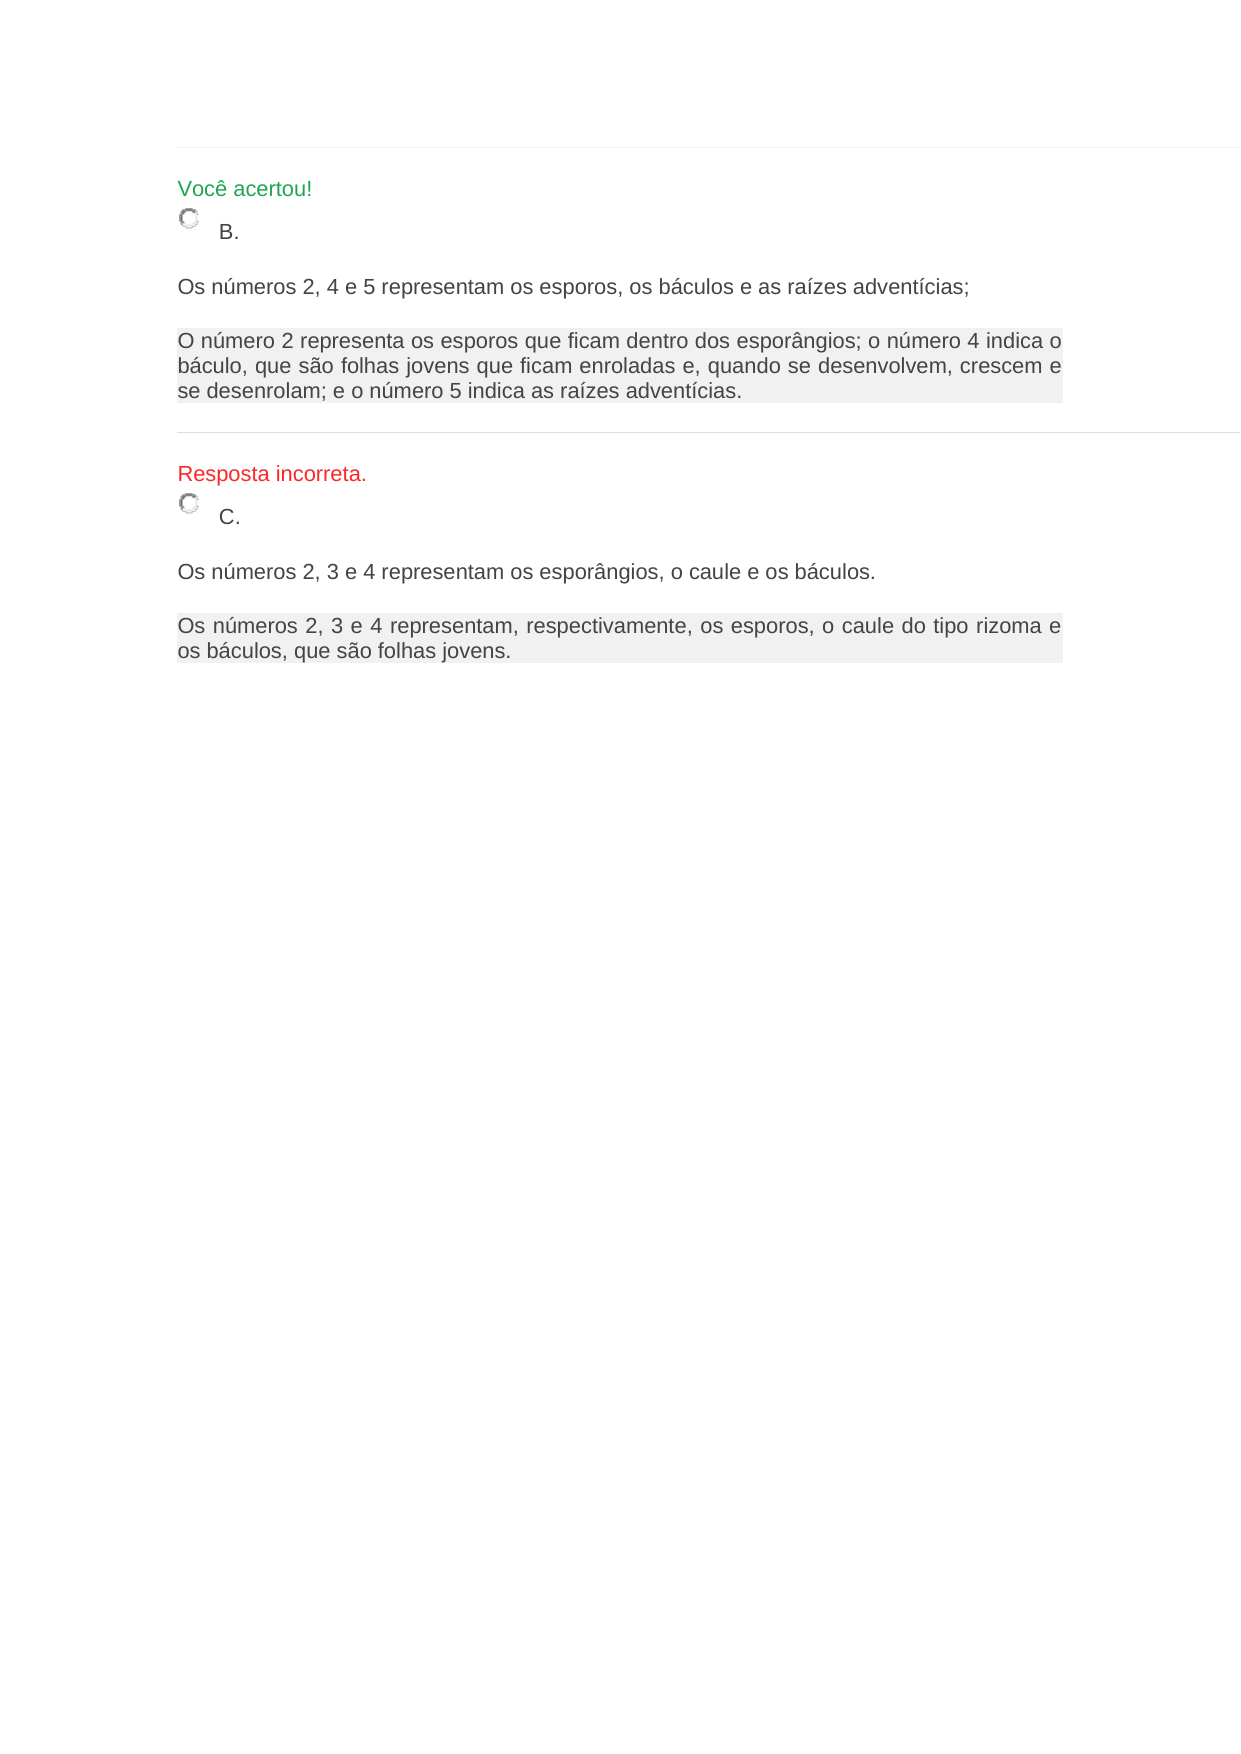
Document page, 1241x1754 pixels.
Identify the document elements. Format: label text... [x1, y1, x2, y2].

text Os números 2, 4 e 5 representam os esporos, os báculos e as raízes adventícias; [177, 273, 1063, 299]
text Os números 2, 3 e 4 representam os esporângios, o caule e os báculos. [177, 559, 1063, 584]
text O número 2 representa os esporos que ficam dentro dos esporângios; o número 4 indica o báculo, que são folhas jovens que ficam enroladas e, quando se desenvolvem, crescem e se desenrolam; e o número 5 indica as raízes adventícias. [177, 328, 1063, 403]
text Resposta incorreta. [177, 461, 1063, 486]
text Os números 2, 3 e 4 representam, respectivamente, os esporos, o caule do tipo rizoma e os báculos, que são folhas jovens. [177, 613, 1063, 663]
text B. [177, 201, 1063, 244]
text C. [177, 486, 1063, 529]
text Você acertou! [177, 176, 1063, 201]
